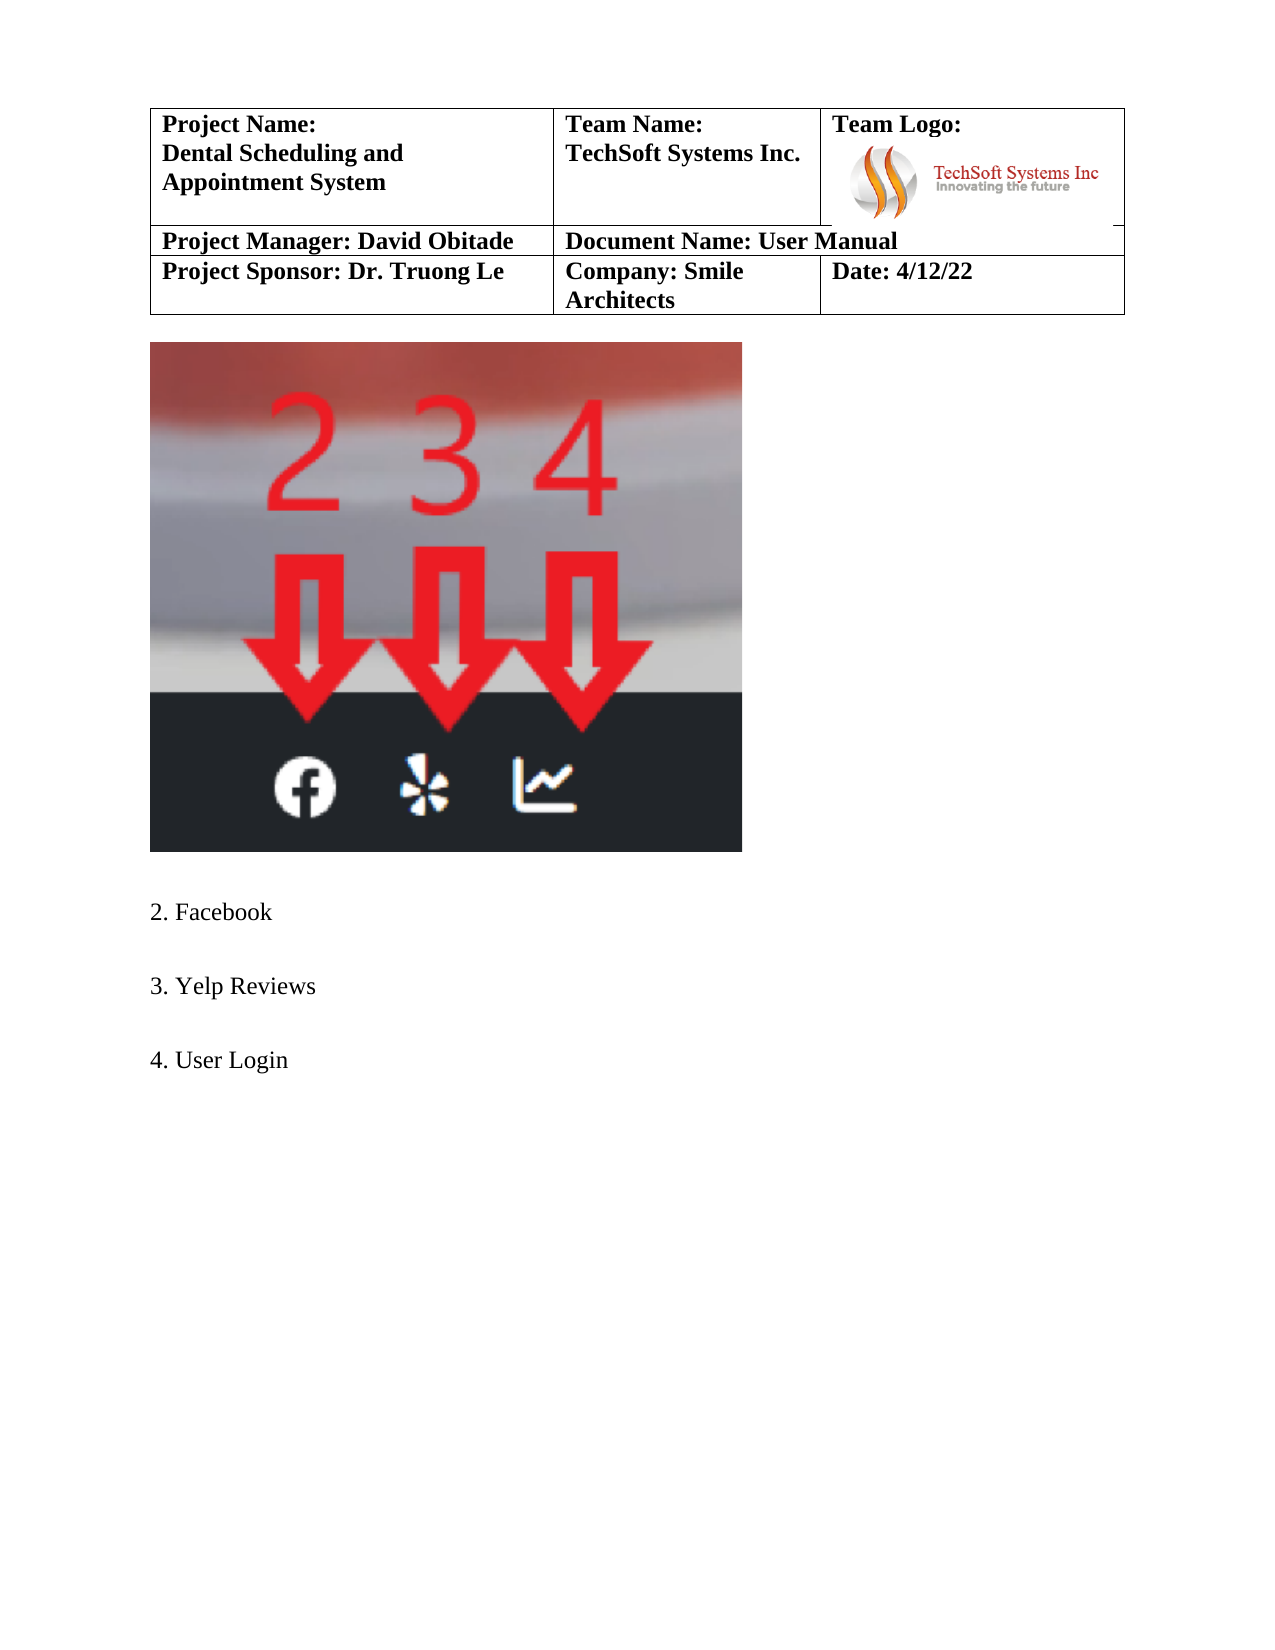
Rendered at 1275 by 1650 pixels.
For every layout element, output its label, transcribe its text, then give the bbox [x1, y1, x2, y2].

picture [150, 342, 743, 852]
text 2. Facebook [150, 897, 1125, 926]
picture [831, 137, 1114, 226]
text 3. Yelp Reviews [150, 971, 1125, 1000]
text 4. User Login [150, 1045, 1125, 1074]
